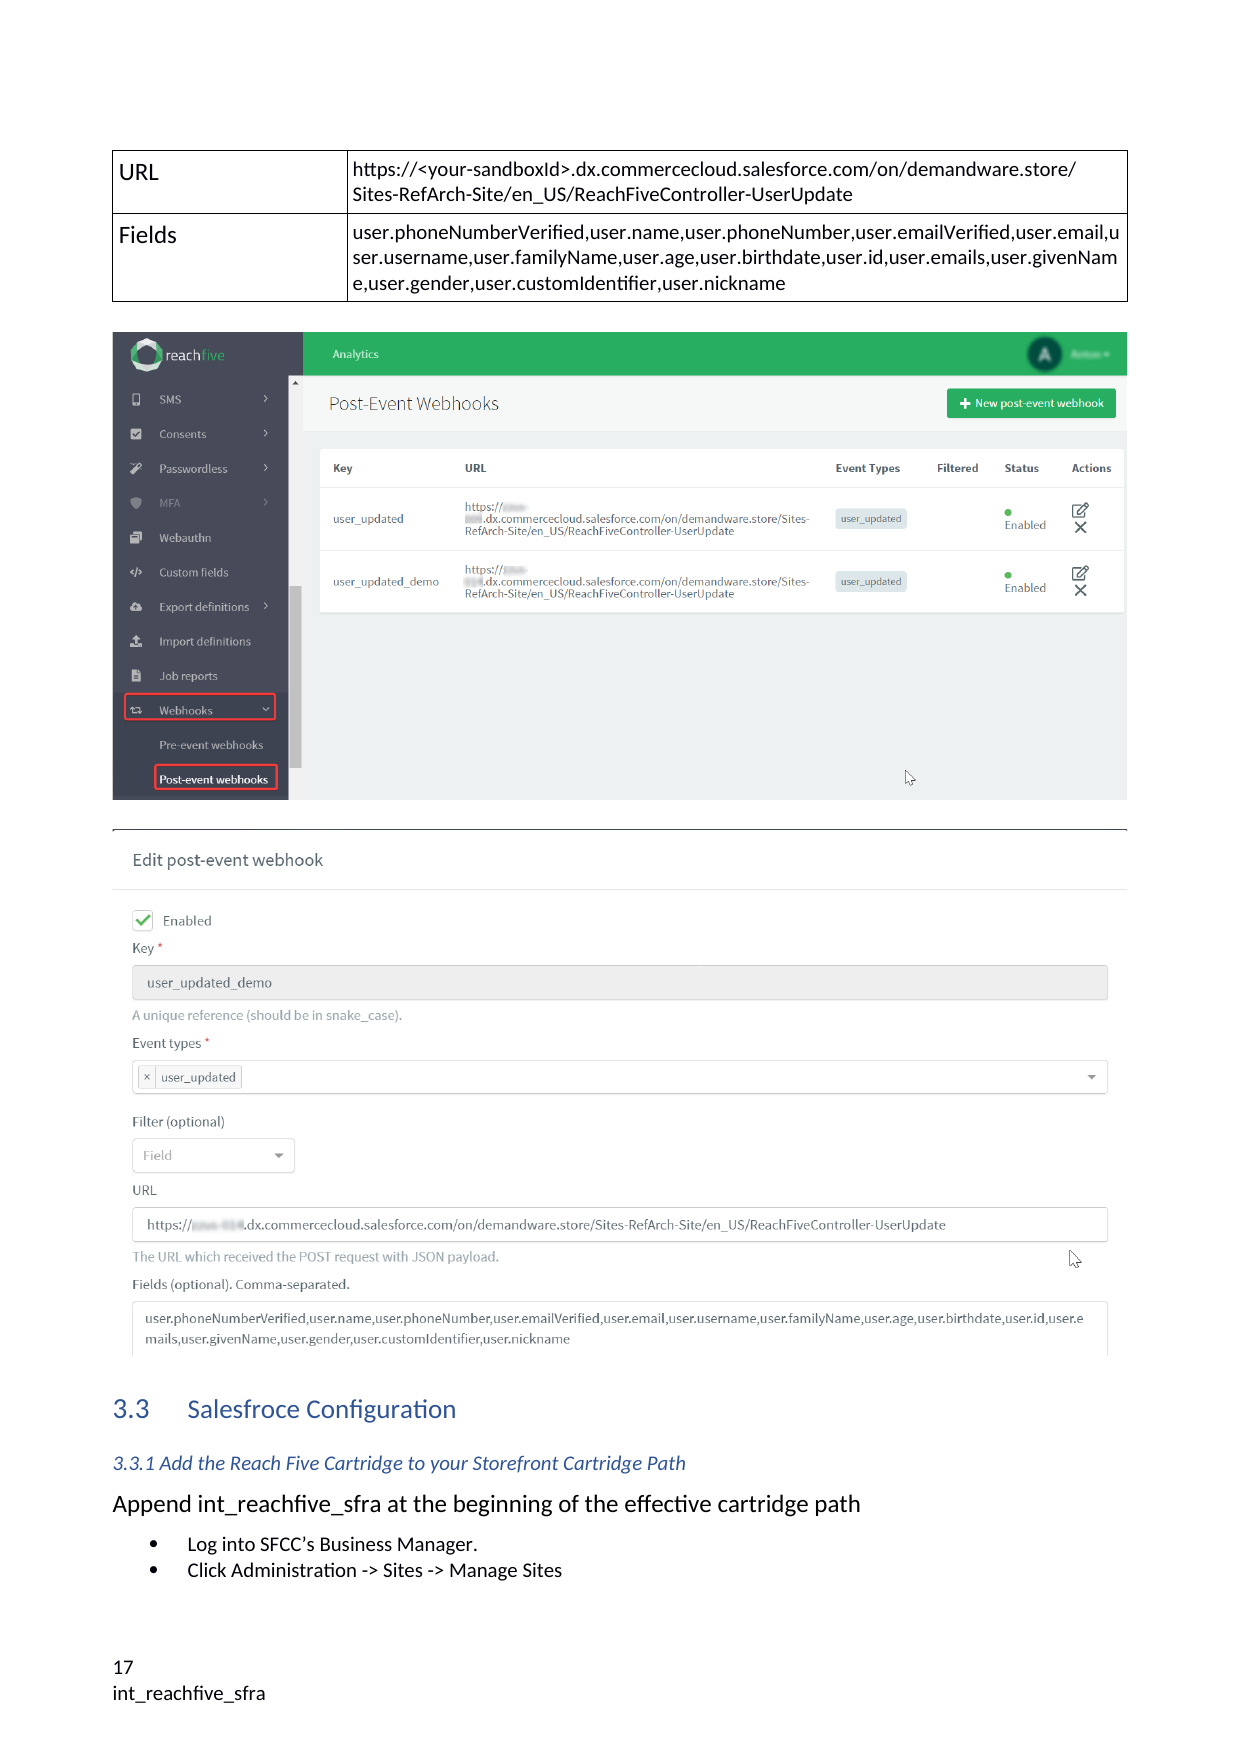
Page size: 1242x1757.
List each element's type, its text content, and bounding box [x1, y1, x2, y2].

list Log into SFCC’s Business Manager. [150, 1532, 1127, 1557]
table_cell user.phoneNumberVerified,user.name,user.phoneNumber,user.emailVerified,user.email,user.username,user.familyName,user.age,user.birthdate,user.id,user.emails,user.givenName,user.gender,user.customIdentifier,user.nickname [348, 214, 1127, 301]
picture [112, 332, 1128, 800]
table_cell https://<your-sandboxId>.dx.commercecloud.salesforce.com/on/demandware.store/Sites-RefArch-Site/en_US/ReachFiveController-UserUpdate [348, 151, 1127, 213]
text Append int_reachfive_sfra at the beginning of the effective cartridge path [112, 1488, 1127, 1519]
subtitle 3.3.1 Add the Reach Five Cartridge to your Storefront Cartridge Path [112, 1451, 1127, 1476]
subtitle 3.3 Salesfroce Configuration [112, 1390, 1127, 1426]
list Click Administration -> Sites -> Manage Sites [150, 1557, 1127, 1582]
picture [112, 829, 1128, 1356]
table_cell URL [113, 151, 347, 213]
table_cell Fields [113, 214, 347, 301]
